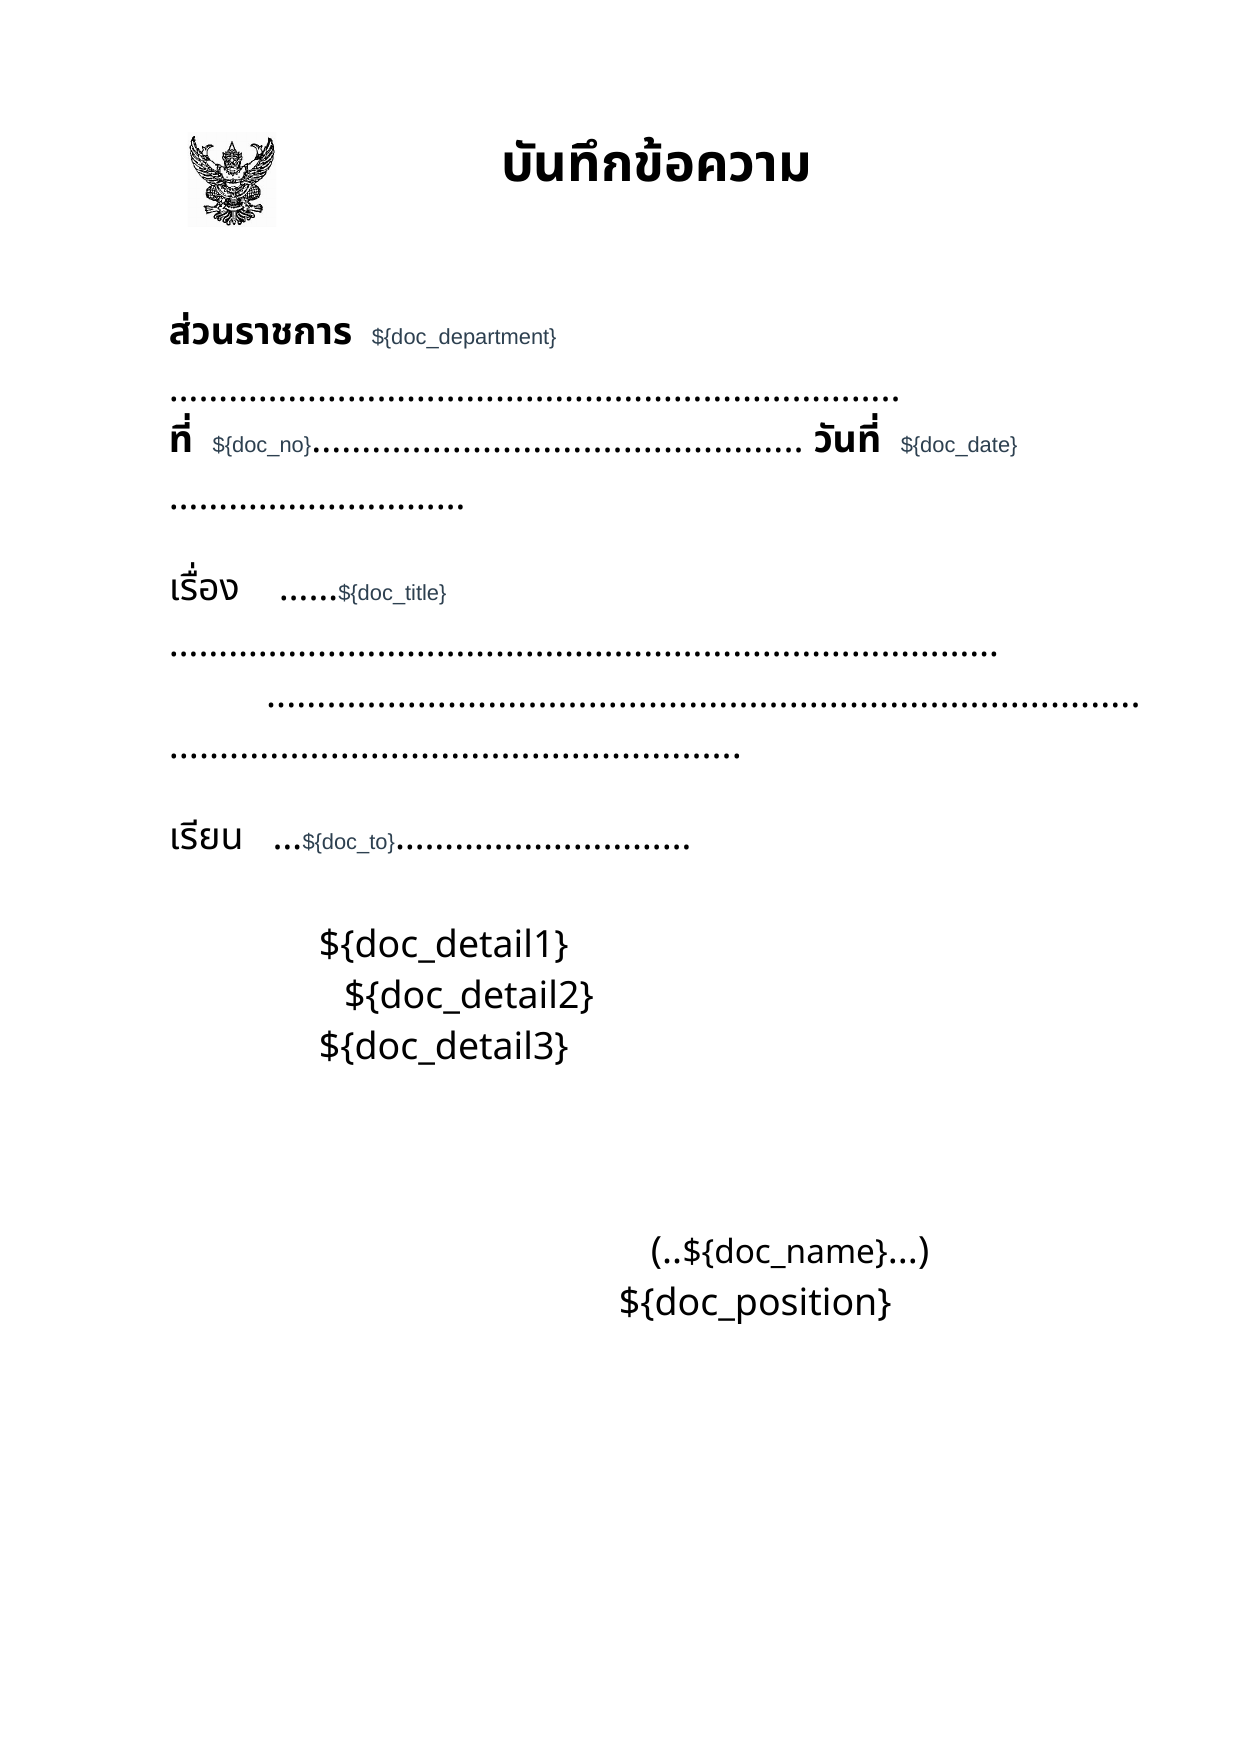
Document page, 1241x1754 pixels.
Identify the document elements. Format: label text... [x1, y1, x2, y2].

picture [187, 132, 277, 227]
text เรื่อง ……${doc_title}………………………………………………………………………… [169, 560, 1144, 668]
subtitle เรียน …${doc_to}………………………… [169, 809, 1144, 867]
text ${doc_detail3} [169, 1020, 1144, 1071]
text ส่วนราชการ ${doc_department}……………………………………………………………….. [169, 305, 1144, 412]
text ................................................................................................................................................ [169, 668, 1144, 770]
text ที่ ${doc_no}................................................. วันที่ ${doc_date}………………………… [169, 412, 1144, 520]
text ${doc_detail2} [169, 969, 1144, 1020]
title บันทึกข้อความ [169, 127, 1144, 276]
text ${doc_position} [169, 1275, 1144, 1326]
list (..${doc_name}...) [169, 1224, 1144, 1275]
text ${doc_detail1} [169, 918, 1144, 969]
